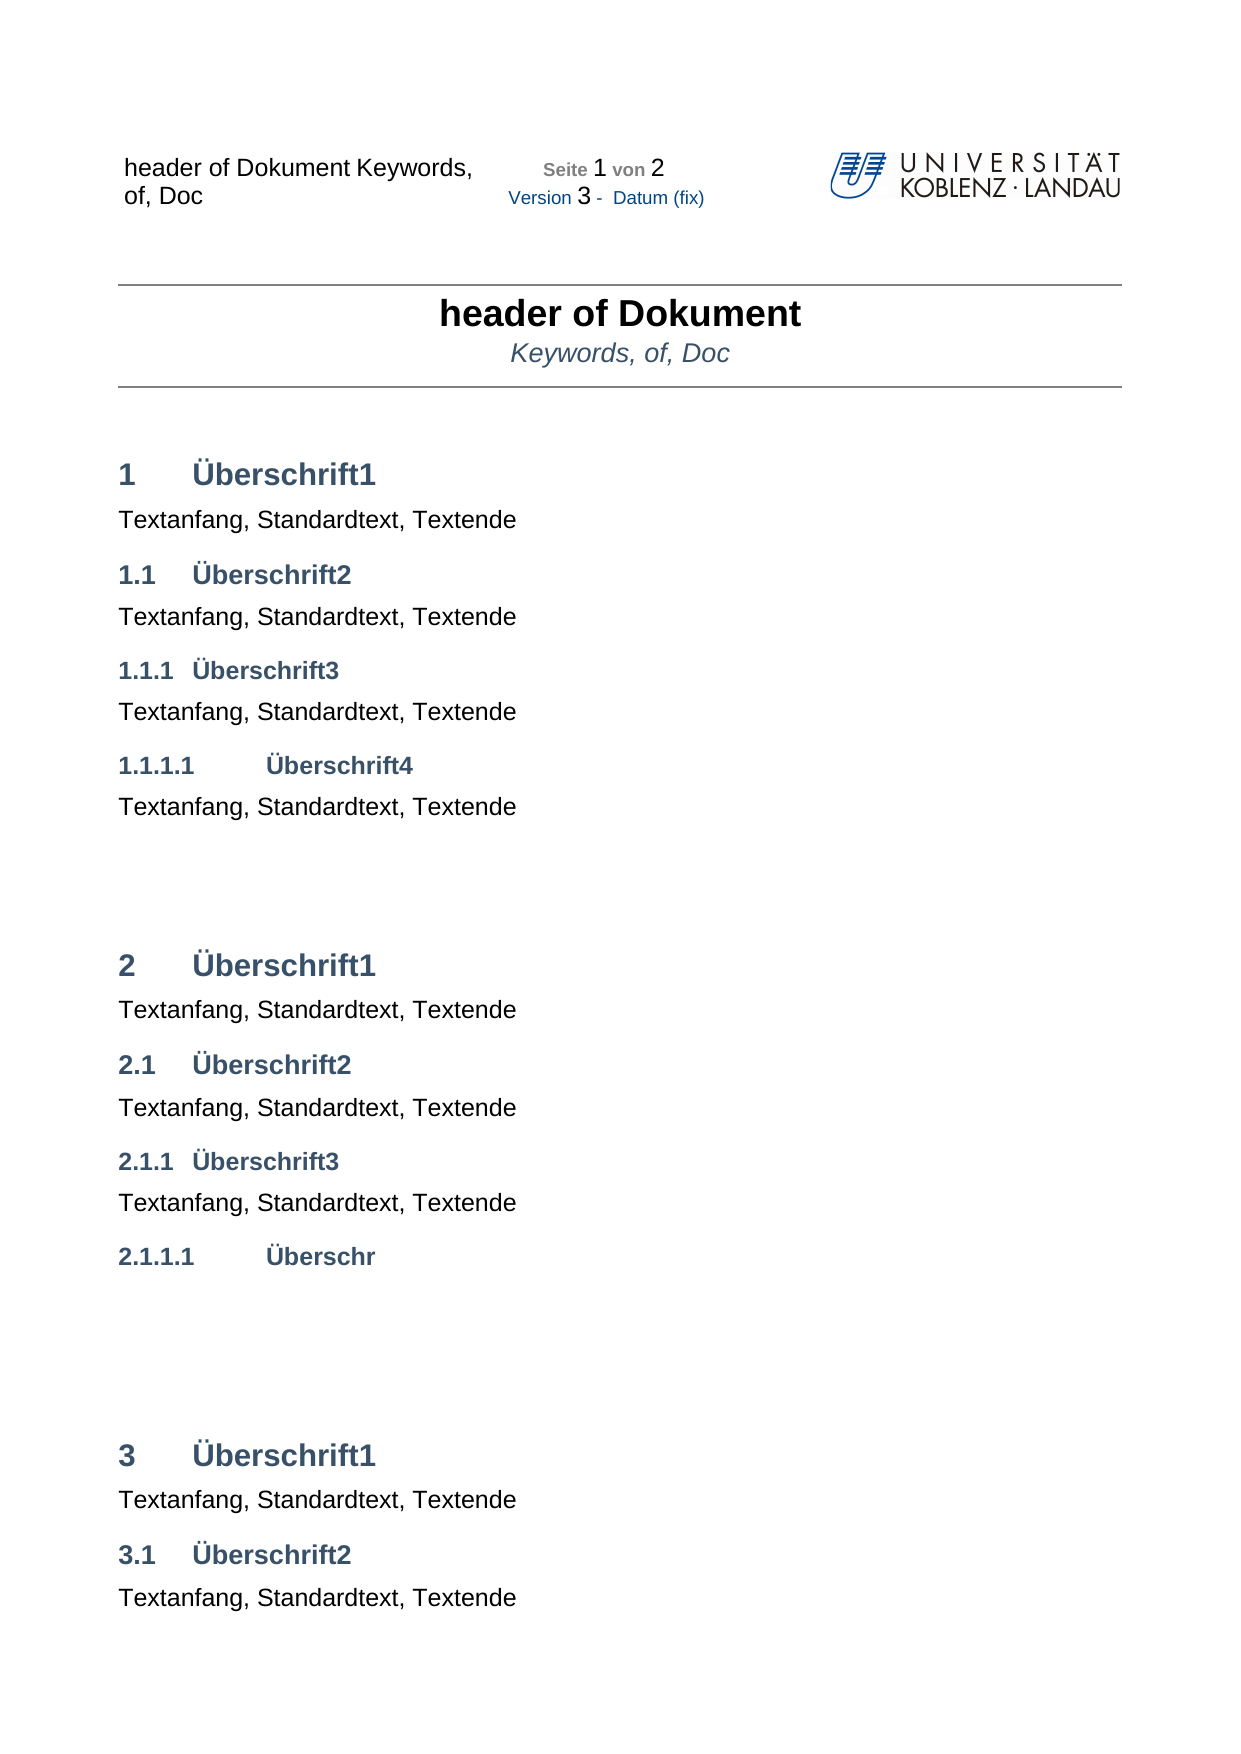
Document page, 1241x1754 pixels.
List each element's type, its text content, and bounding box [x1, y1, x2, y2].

text Textanfang, Standardtext, Textende [118, 995, 1122, 1024]
text Textanfang, Standardtext, Textende [118, 697, 1122, 726]
text Textanfang, Standardtext, Textende [118, 1093, 1122, 1121]
text Textanfang, Standardtext, Textende [118, 1188, 1122, 1216]
text Textanfang, Standardtext, Textende [118, 1583, 1122, 1612]
subtitle Überschrift1 [118, 947, 1122, 983]
subtitle Überschrift1 [118, 456, 1122, 492]
subtitle Überschr [118, 1241, 1122, 1270]
subtitle Überschrift1 [118, 1437, 1122, 1473]
subtitle Überschrift2 [118, 1539, 1122, 1571]
subtitle Überschrift3 [118, 656, 1122, 685]
table_header Gliederung_UKL_blue_header Schlüsselwörter [118, 286, 1122, 386]
text Textanfang, Standardtext, Textende [118, 1486, 1122, 1514]
subtitle Überschrift2 [118, 1049, 1122, 1080]
text Textanfang, Standardtext, Textende [118, 602, 1122, 631]
subtitle Überschrift3 [118, 1146, 1122, 1175]
text Textanfang, Standardtext, Textende [118, 792, 1122, 821]
text Textanfang, Standardtext, Textende [118, 505, 1122, 534]
picture [830, 152, 1120, 199]
subtitle Überschrift2 [118, 559, 1122, 590]
subtitle Überschrift4 [118, 751, 1122, 780]
